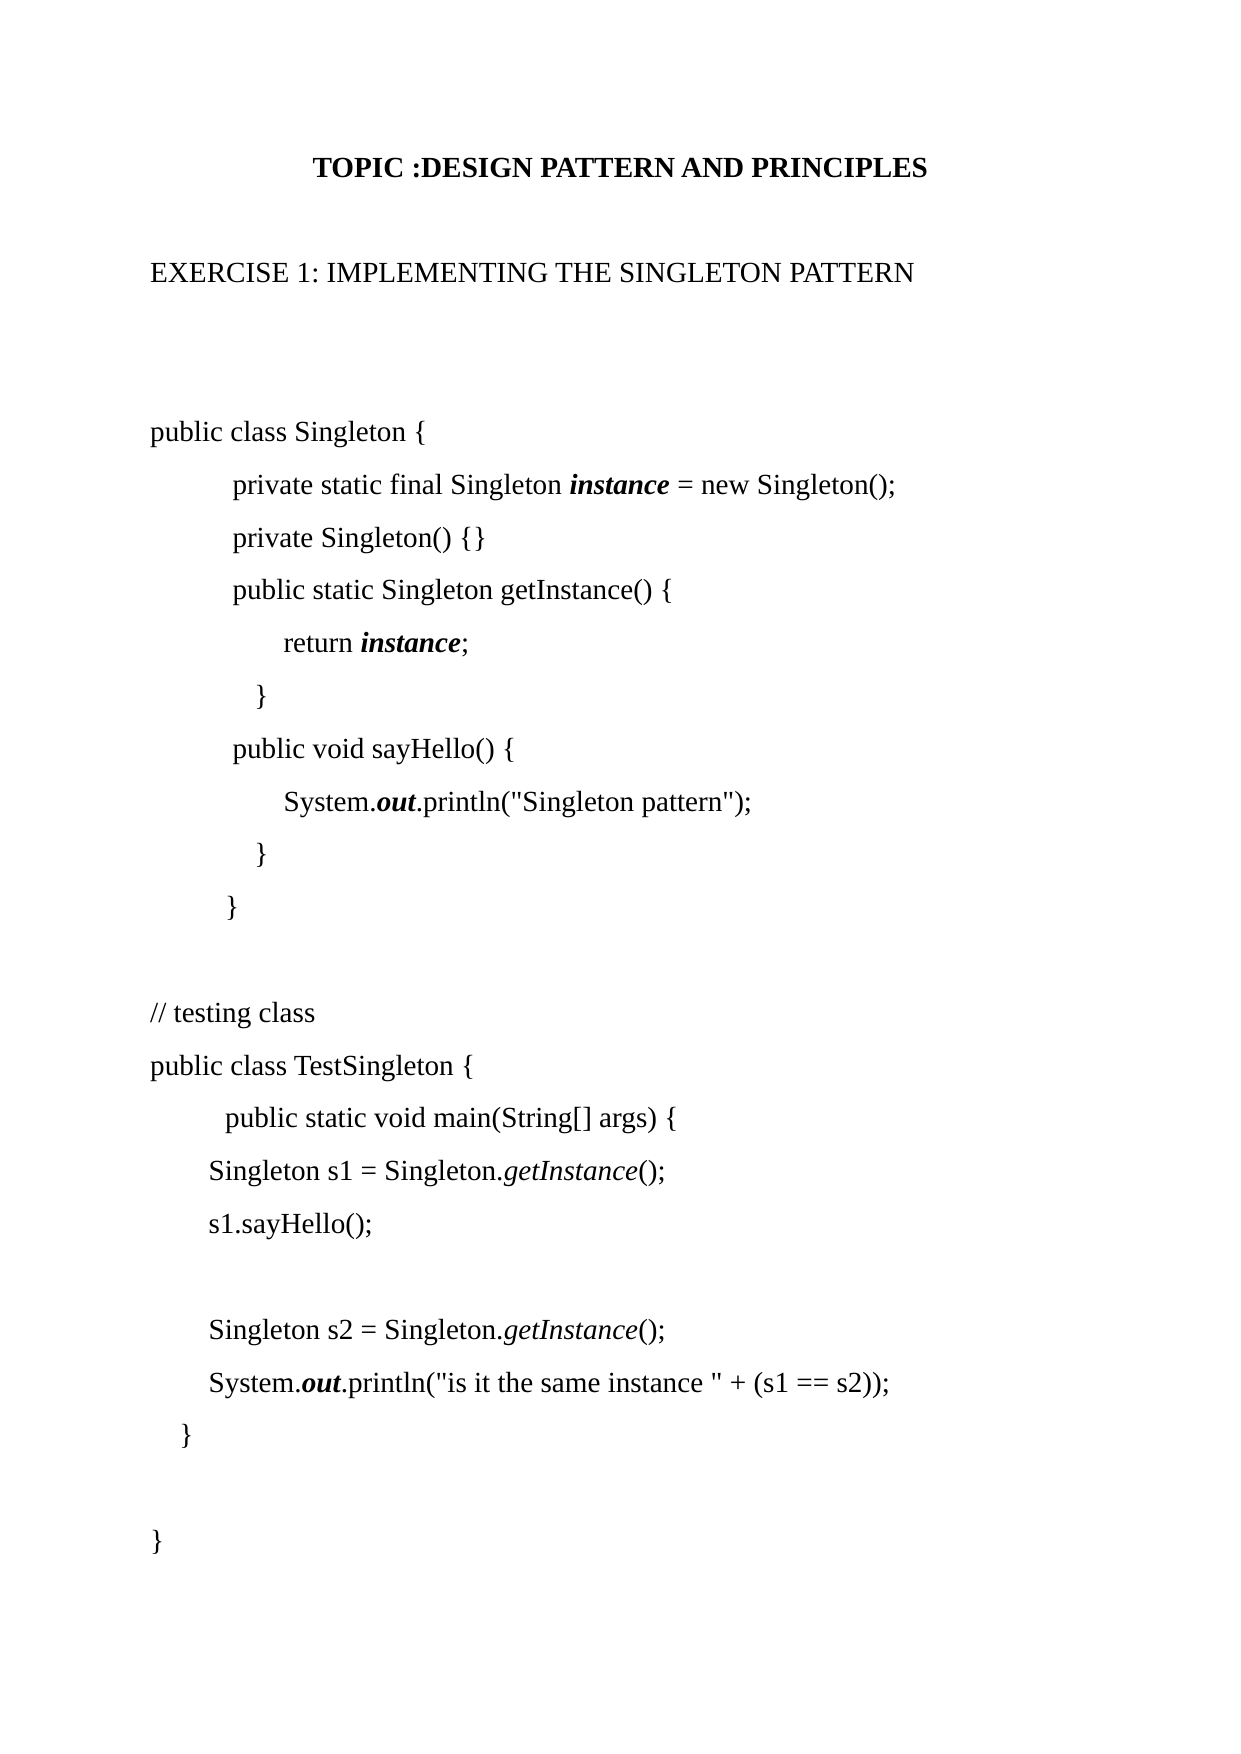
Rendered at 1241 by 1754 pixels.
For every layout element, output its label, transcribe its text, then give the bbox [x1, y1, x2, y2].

text } [150, 678, 1090, 712]
text public class Singleton { [150, 414, 1090, 448]
text } [150, 1523, 1090, 1557]
text return instance; [150, 625, 1090, 659]
text private Singleton() {} [150, 520, 1090, 553]
text private static final Singleton instance = new Singleton(); [150, 467, 1090, 500]
text Singleton s1 = Singleton.getInstance(); [150, 1153, 1090, 1187]
text public class TestSingleton { [150, 1048, 1090, 1081]
text } [150, 1417, 1090, 1451]
text System.out.println("Singleton pattern"); [150, 784, 1090, 817]
text EXERCISE 1: IMPLEMENTING THE SINGLETON PATTERN [150, 256, 1090, 289]
text public static void main(String[] args) { [150, 1101, 1090, 1134]
text public void sayHello() { [150, 731, 1090, 764]
text Singleton s2 = Singleton.getInstance(); [150, 1312, 1090, 1345]
text // testing class [150, 995, 1090, 1028]
text System.out.println("is it the same instance " + (s1 == s2)); [150, 1365, 1090, 1398]
text } [150, 837, 1090, 870]
text s1.sayHello(); [150, 1206, 1090, 1240]
text public static Singleton getInstance() { [150, 572, 1090, 606]
text } [150, 889, 1090, 923]
text TOPIC :DESIGN PATTERN AND PRINCIPLES [150, 150, 1090, 183]
